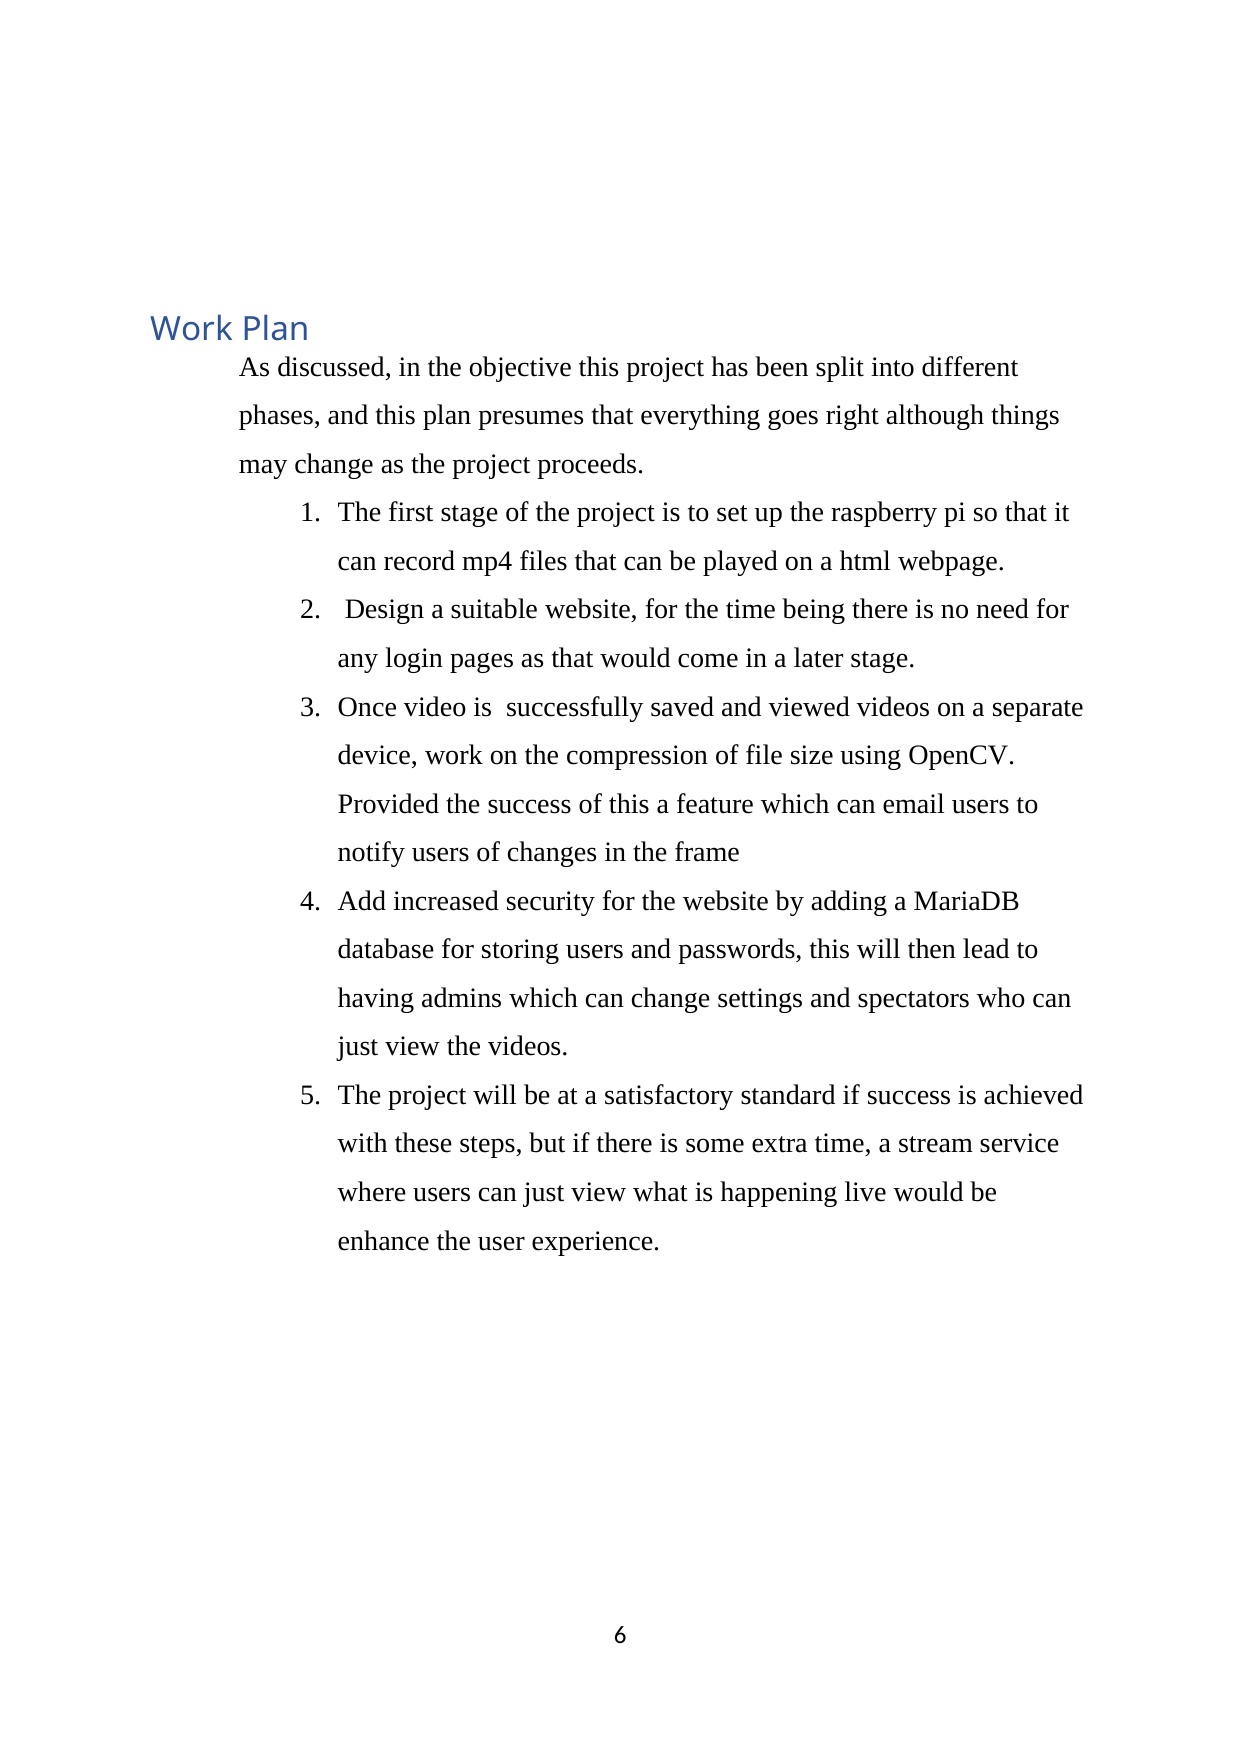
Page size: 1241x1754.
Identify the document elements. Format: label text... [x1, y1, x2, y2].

list Design a suitable website, for the time being there is no need for any login pages as that would come in a later stage. [300, 592, 1090, 673]
list Add increased security for the website by adding a MariaDB database for storing users and passwords, this will then lead to having admins which can change settings and spectators who can just view the videos. [300, 884, 1090, 1062]
list Once video is successfully saved and viewed videos on a separate device, work on the compression of file size using OpenCV. Provided the success of this a feature which can email users to notify users of changes in the frame [300, 689, 1090, 868]
list The first stage of the project is to set up the raspberry pi so that it can record mp4 files that can be played on a html webpage. [300, 495, 1090, 576]
text As discussed, in the objective this project has been split into different phases, and this plan presumes that everything goes right although things may change as the project proceeds. [239, 350, 1090, 479]
list The project will be at a satisfactory standard if success is achieved with these steps, but if there is some extra time, a stream service where users can just view what is happening live would be enhance the user experience. [300, 1078, 1090, 1256]
subtitle Work Plan [150, 304, 1090, 350]
